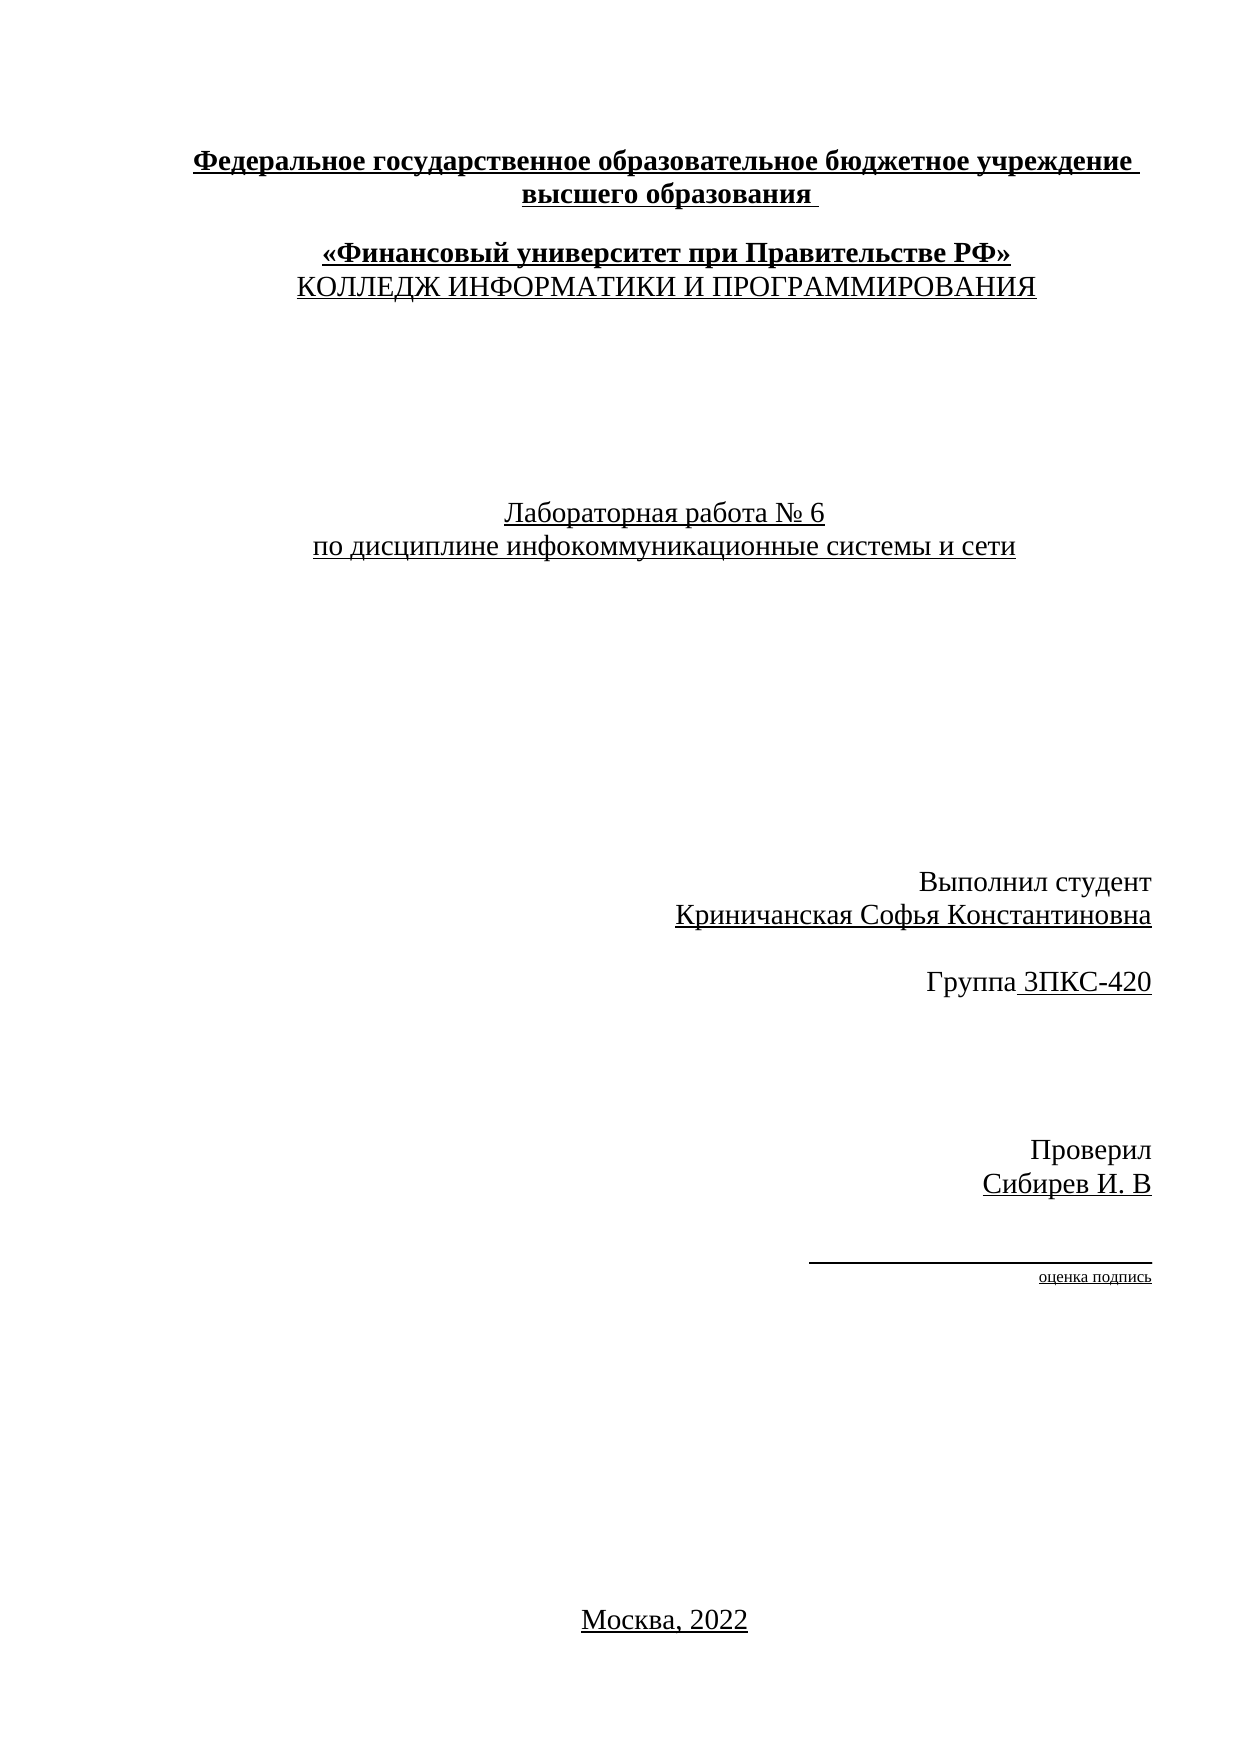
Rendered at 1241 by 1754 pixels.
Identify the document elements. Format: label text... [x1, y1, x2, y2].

text Федеральное государственное образовательное бюджетное учреждение высшего образования [177, 143, 1156, 210]
text ____________ ___________ [783, 1233, 1152, 1266]
text Выполнил студент [783, 864, 1152, 897]
text Лабораторная работа № 6 [177, 495, 1152, 528]
text по дисциплине инфокоммуникационные системы и сети [177, 528, 1152, 562]
text Сибирев И. В [783, 1166, 1152, 1199]
text оценка подпись [813, 1266, 1152, 1300]
text КОЛЛЕДЖ ИНФОРМАТИКИ И ПРОГРАММИРОВАНИЯ [177, 269, 1156, 302]
text Группа 3ПКС-420 [783, 964, 1152, 998]
text «Финансовый университет при Правительстве РФ» [177, 235, 1156, 269]
text Москва, 2022 [177, 1602, 1152, 1635]
text Проверил [783, 1132, 1152, 1166]
text Криничанская Софья Константиновна [635, 897, 1152, 931]
